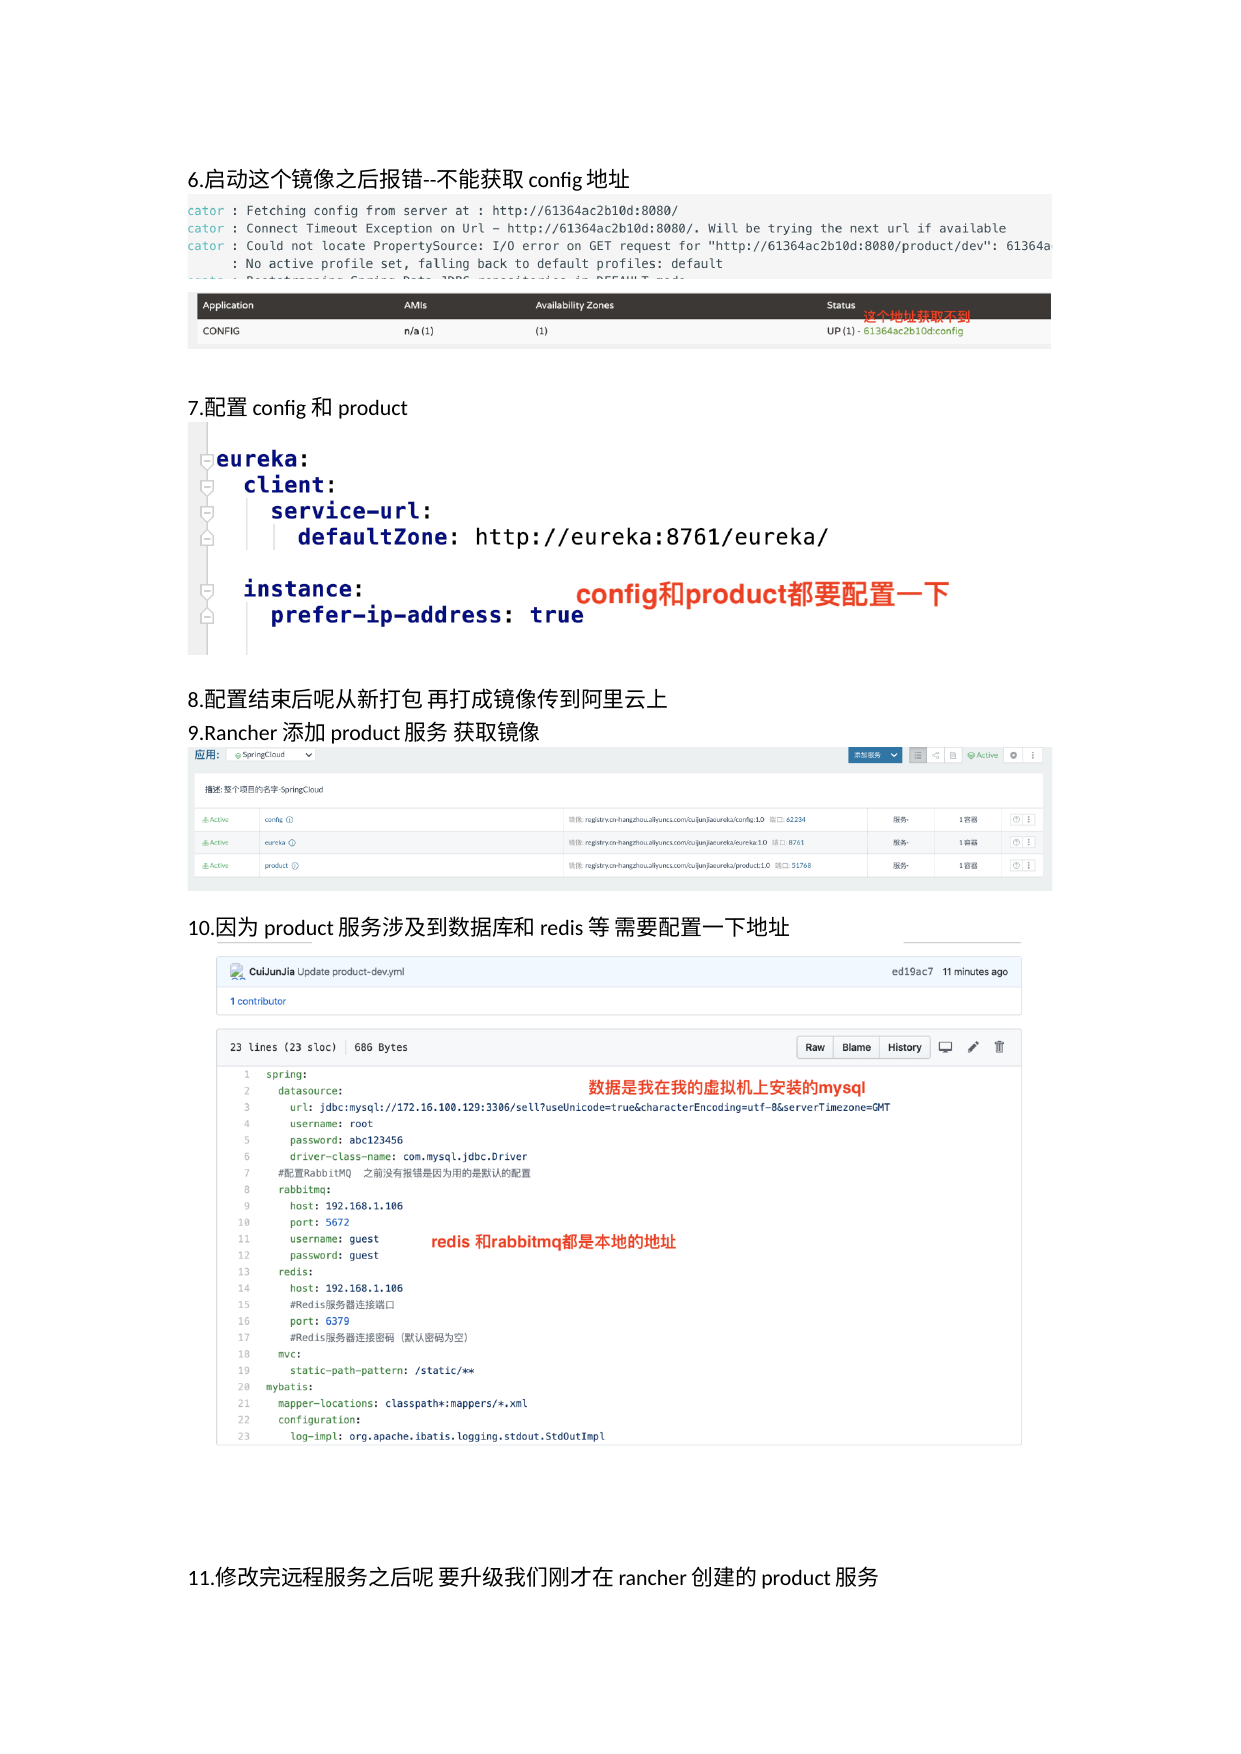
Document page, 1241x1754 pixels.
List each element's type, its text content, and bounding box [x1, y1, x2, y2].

list 配置结束后呢从新打包 再打成镜像传到阿里云上 [187, 682, 1053, 714]
picture [187, 942, 1052, 1446]
list 修改完远程服务之后呢 要升级我们刚才在rancher创建的product服务 [187, 1559, 1053, 1592]
picture [187, 422, 1052, 655]
picture [187, 292, 1051, 349]
picture [187, 747, 1053, 891]
list Rancher 添加product服务 获取镜像 [187, 714, 1053, 747]
list 因为 product 服务涉及到数据库和redis 等 需要配置一下地址 [187, 909, 1053, 942]
picture [187, 194, 1053, 279]
list 配置config 和 product [187, 389, 1053, 422]
list 启动这个镜像之后报错--不能获取config地址 [187, 162, 1053, 194]
